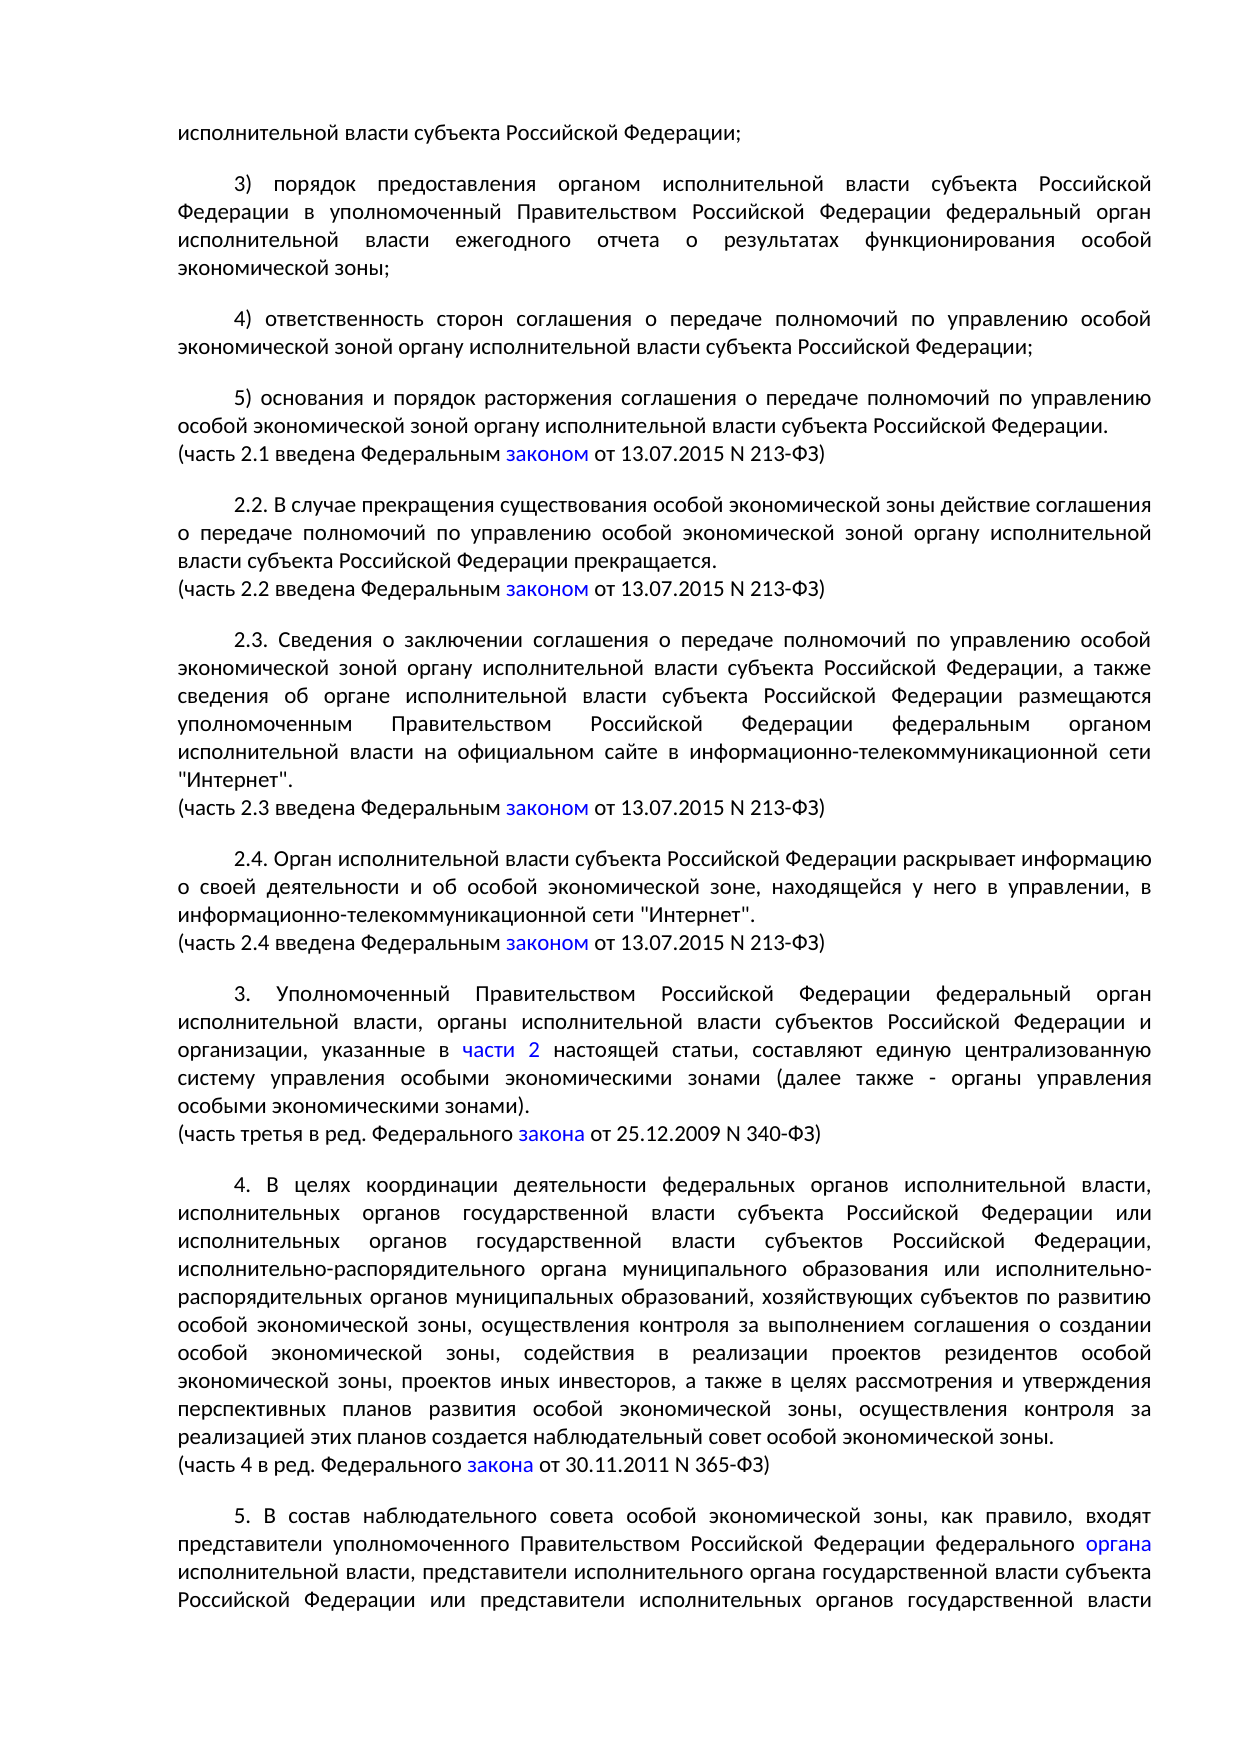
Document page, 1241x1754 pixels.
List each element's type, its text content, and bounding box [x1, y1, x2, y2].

text 2.2. В случае прекращения существования особой экономической зоны действие соглашения о передаче полномочий по управлению особой экономической зоной органу исполнительной власти субъекта Российской Федерации прекращается. [177, 490, 1152, 574]
text (часть 2.3 введена Федеральным законом от 13.07.2015 N 213-ФЗ) [177, 793, 1152, 821]
text (часть 2.2 введена Федеральным законом от 13.07.2015 N 213-ФЗ) [177, 574, 1152, 602]
text 3. Уполномоченный Правительством Российской Федерации федеральный орган исполнительной власти, органы исполнительной власти субъектов Российской Федерации и организации, указанные в части 2 настоящей статьи, составляют единую централизованную систему управления особыми экономическими зонами (далее также - органы управления особыми экономическими зонами). [177, 979, 1152, 1119]
text (часть 2.4 введена Федеральным законом от 13.07.2015 N 213-ФЗ) [177, 928, 1152, 956]
text 5) основания и порядок расторжения соглашения о передаче полномочий по управлению особой экономической зоной органу исполнительной власти субъекта Российской Федерации. [177, 383, 1152, 439]
text 2.4. Орган исполнительной власти субъекта Российской Федерации раскрывает информацию о своей деятельности и об особой экономической зоне, находящейся у него в управлении, в информационно-телекоммуникационной сети "Интернет". [177, 844, 1152, 928]
text 2.3. Сведения о заключении соглашения о передаче полномочий по управлению особой экономической зоной органу исполнительной власти субъекта Российской Федерации, а также сведения об органе исполнительной власти субъекта Российской Федерации размещаются уполномоченным Правительством Российской Федерации федеральным органом исполнительной власти на официальном сайте в информационно-телекоммуникационной сети "Интернет". [177, 625, 1152, 793]
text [177, 118, 1152, 146]
text (часть 4 в ред. Федерального закона от 30.11.2011 N 365-ФЗ) [177, 1450, 1152, 1478]
text 4. В целях координации деятельности федеральных органов исполнительной власти, исполнительных органов государственной власти субъекта Российской Федерации или исполнительных органов государственной власти субъектов Российской Федерации, исполнительно-распорядительного органа муниципального образования или исполнительно-распорядительных органов муниципальных образований, хозяйствующих субъектов по развитию особой экономической зоны, осуществления контроля за выполнением соглашения о создании особой экономической зоны, содействия в реализации проектов резидентов особой экономической зоны, проектов иных инвесторов, а также в целях рассмотрения и утверждения перспективных планов развития особой экономической зоны, осуществления контроля за реализацией этих планов создается наблюдательный совет особой экономической зоны. [177, 1170, 1152, 1450]
text (часть 2.1 введена Федеральным законом от 13.07.2015 N 213-ФЗ) [177, 439, 1152, 467]
text 4) ответственность сторон соглашения о передаче полномочий по управлению особой экономической зоной органу исполнительной власти субъекта Российской Федерации; [177, 304, 1152, 360]
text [177, 1501, 1152, 1613]
text 3) порядок предоставления органом исполнительной власти субъекта Российской Федерации в уполномоченный Правительством Российской Федерации федеральный орган исполнительной власти ежегодного отчета о результатах функционирования особой экономической зоны; [177, 169, 1152, 281]
text (часть третья в ред. Федерального закона от 25.12.2009 N 340-ФЗ) [177, 1119, 1152, 1147]
